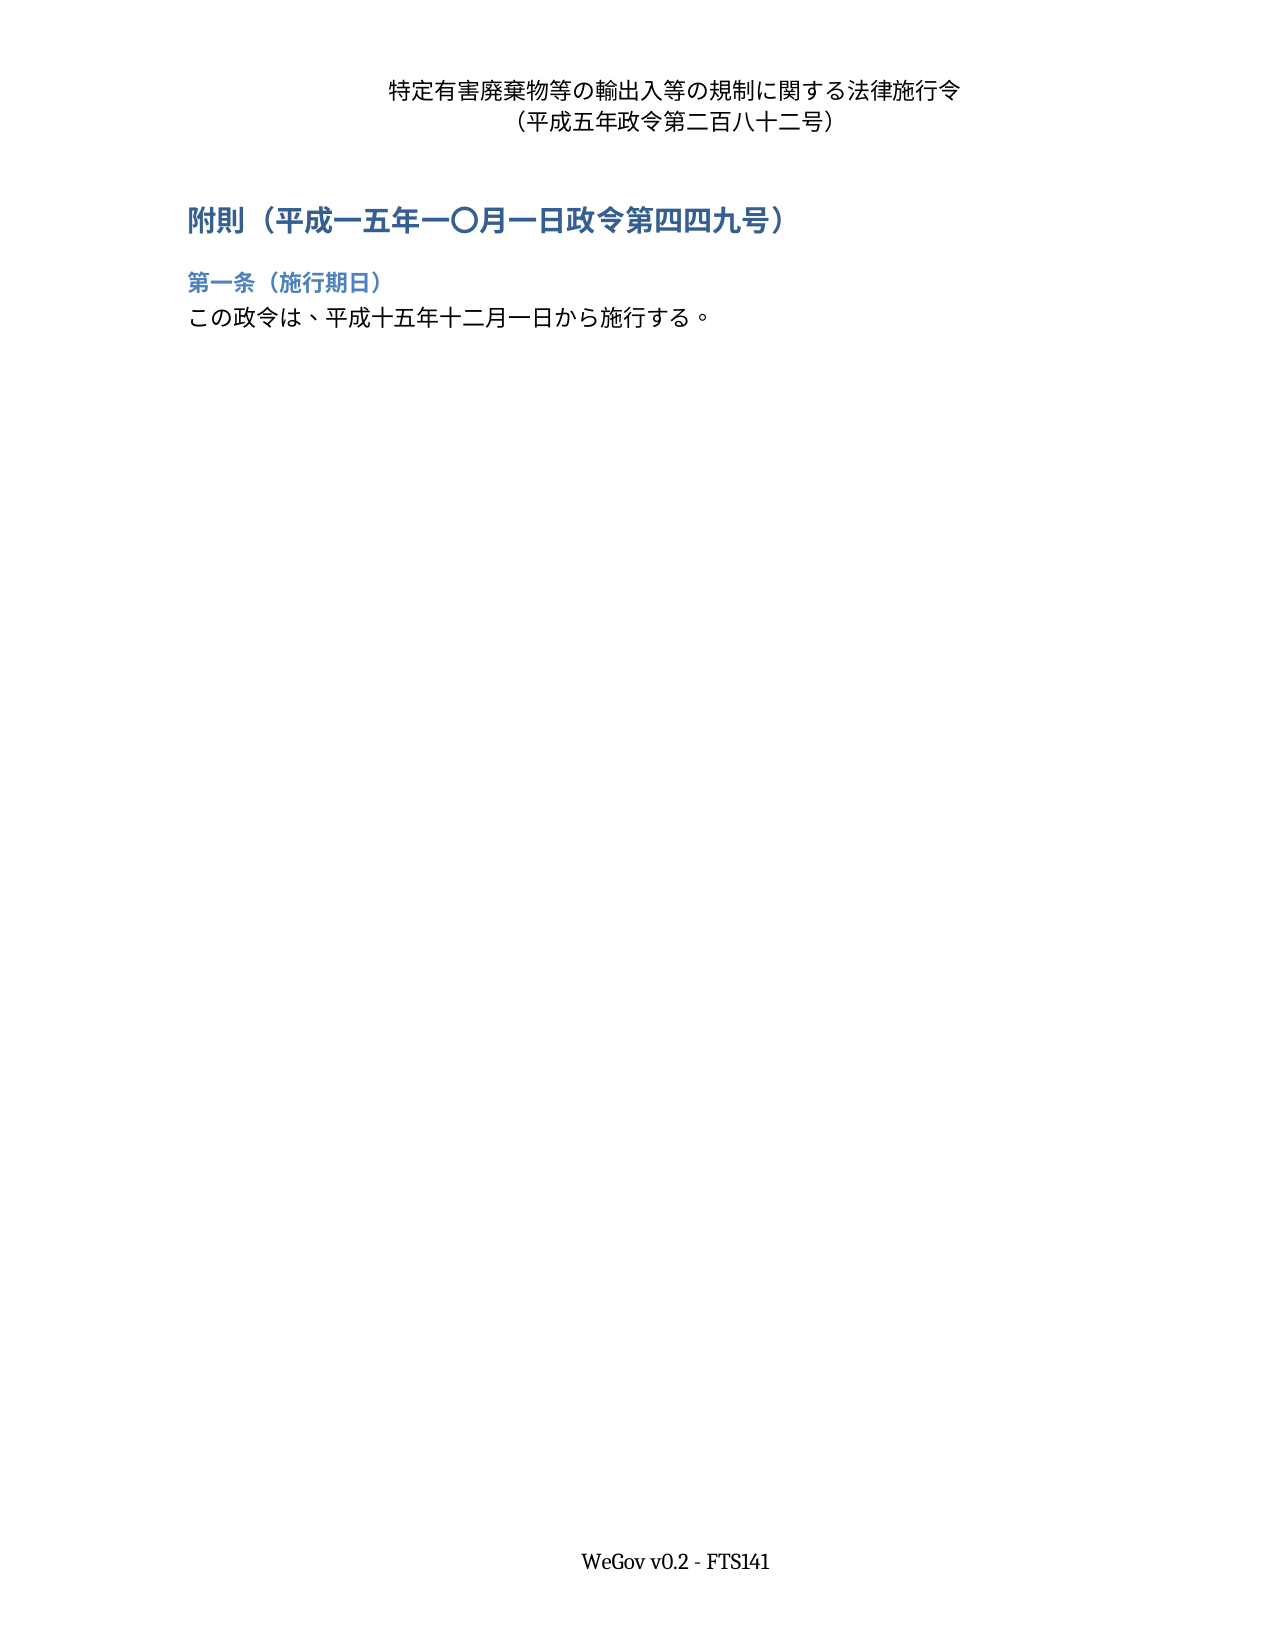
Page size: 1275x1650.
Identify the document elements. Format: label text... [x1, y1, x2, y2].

subtitle 附則（平成一五年一〇月一日政令第四四九号） [187, 200, 1087, 240]
subtitle 第一条（施行期日） [187, 266, 1087, 298]
text この政令は、平成十五年十二月一日から施行する。 [187, 302, 1087, 334]
